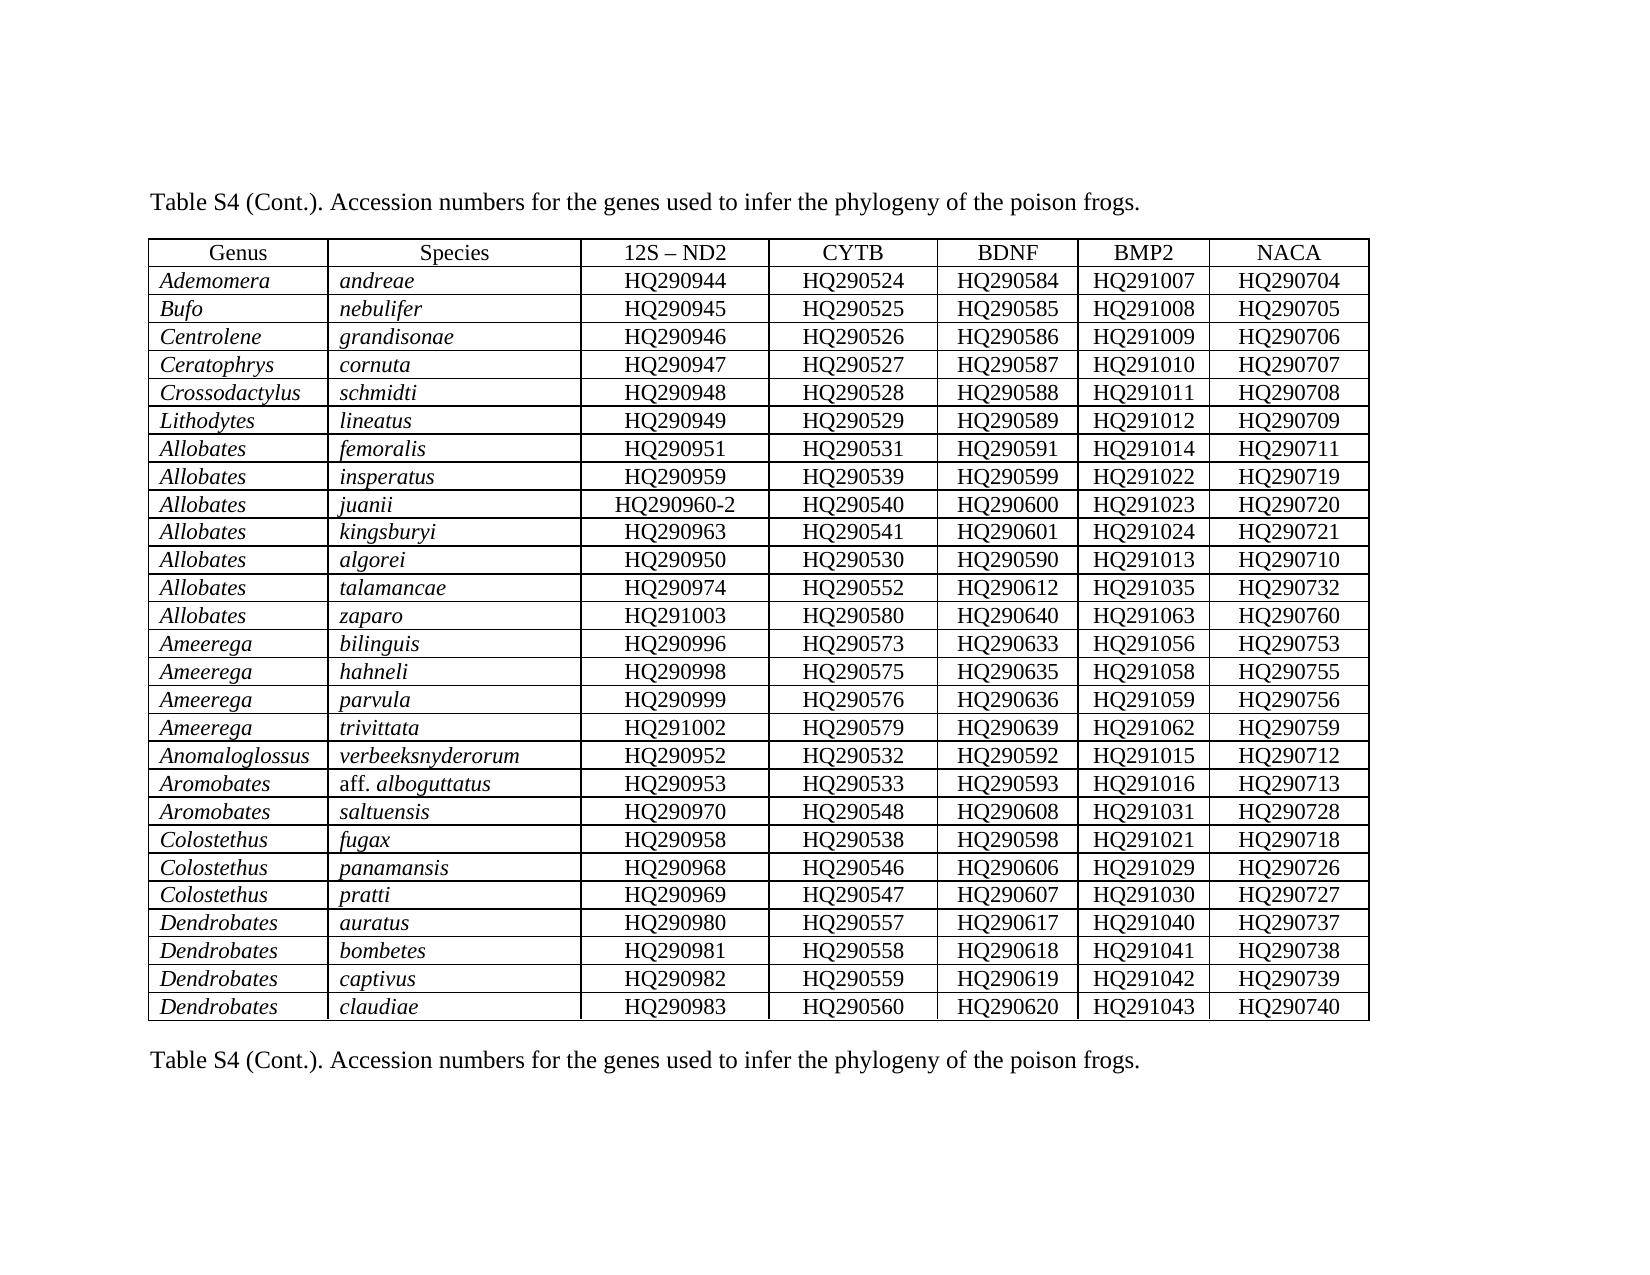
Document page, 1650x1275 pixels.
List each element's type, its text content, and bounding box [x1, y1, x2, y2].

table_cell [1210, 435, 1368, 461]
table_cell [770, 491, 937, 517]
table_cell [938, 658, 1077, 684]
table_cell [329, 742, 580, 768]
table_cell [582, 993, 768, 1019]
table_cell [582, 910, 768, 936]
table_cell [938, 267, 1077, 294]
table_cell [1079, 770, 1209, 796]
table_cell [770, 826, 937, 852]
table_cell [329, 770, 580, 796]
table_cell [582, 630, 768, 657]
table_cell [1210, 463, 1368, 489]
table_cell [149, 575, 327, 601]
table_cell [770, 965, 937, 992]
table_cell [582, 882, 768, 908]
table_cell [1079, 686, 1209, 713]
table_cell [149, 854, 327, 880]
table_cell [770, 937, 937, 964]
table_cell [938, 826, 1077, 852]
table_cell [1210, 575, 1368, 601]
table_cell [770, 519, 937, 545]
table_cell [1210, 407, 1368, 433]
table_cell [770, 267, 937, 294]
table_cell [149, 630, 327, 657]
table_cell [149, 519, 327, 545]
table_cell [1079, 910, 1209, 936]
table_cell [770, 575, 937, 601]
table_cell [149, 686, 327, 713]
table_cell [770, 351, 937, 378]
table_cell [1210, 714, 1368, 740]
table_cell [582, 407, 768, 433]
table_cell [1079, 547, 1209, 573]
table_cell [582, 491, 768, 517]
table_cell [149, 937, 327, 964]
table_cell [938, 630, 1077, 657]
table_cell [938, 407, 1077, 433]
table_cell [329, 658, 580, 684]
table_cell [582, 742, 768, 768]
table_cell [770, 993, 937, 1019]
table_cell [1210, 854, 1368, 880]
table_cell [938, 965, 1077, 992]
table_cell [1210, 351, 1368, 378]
text Table S4 (Cont.). Accession numbers for the genes used to infer the phylogeny of the poison frogs. [150, 187, 1500, 216]
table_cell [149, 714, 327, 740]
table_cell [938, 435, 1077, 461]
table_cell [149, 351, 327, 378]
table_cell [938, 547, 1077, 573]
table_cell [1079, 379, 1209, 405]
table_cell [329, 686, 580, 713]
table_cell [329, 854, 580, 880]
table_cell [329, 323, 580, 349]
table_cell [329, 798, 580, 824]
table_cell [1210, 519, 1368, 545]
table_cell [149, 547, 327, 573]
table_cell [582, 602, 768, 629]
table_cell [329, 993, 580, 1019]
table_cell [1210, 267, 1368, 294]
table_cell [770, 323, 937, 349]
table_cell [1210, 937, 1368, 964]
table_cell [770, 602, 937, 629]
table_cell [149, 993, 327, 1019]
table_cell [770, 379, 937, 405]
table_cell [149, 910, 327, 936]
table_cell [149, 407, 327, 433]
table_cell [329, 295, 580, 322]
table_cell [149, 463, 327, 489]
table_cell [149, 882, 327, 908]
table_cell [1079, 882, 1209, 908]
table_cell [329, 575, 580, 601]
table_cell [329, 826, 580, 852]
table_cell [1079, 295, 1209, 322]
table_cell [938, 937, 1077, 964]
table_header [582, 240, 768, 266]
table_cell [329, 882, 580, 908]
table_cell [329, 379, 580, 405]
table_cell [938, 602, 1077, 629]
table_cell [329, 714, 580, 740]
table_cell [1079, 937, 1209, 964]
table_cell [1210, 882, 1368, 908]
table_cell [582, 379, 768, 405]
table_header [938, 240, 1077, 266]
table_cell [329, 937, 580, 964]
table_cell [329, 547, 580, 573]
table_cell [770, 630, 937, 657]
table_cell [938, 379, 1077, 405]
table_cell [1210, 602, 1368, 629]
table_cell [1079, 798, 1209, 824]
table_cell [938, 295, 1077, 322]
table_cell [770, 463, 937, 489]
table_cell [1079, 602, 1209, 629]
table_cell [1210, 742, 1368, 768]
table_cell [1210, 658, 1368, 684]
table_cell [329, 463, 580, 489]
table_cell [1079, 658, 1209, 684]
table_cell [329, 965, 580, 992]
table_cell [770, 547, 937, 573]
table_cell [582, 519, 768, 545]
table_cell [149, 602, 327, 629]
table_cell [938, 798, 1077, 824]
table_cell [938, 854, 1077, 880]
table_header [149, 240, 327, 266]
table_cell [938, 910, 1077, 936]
text Table S4 (Cont.). Accession numbers for the genes used to infer the phylogeny of the poison frogs. [150, 1045, 1500, 1074]
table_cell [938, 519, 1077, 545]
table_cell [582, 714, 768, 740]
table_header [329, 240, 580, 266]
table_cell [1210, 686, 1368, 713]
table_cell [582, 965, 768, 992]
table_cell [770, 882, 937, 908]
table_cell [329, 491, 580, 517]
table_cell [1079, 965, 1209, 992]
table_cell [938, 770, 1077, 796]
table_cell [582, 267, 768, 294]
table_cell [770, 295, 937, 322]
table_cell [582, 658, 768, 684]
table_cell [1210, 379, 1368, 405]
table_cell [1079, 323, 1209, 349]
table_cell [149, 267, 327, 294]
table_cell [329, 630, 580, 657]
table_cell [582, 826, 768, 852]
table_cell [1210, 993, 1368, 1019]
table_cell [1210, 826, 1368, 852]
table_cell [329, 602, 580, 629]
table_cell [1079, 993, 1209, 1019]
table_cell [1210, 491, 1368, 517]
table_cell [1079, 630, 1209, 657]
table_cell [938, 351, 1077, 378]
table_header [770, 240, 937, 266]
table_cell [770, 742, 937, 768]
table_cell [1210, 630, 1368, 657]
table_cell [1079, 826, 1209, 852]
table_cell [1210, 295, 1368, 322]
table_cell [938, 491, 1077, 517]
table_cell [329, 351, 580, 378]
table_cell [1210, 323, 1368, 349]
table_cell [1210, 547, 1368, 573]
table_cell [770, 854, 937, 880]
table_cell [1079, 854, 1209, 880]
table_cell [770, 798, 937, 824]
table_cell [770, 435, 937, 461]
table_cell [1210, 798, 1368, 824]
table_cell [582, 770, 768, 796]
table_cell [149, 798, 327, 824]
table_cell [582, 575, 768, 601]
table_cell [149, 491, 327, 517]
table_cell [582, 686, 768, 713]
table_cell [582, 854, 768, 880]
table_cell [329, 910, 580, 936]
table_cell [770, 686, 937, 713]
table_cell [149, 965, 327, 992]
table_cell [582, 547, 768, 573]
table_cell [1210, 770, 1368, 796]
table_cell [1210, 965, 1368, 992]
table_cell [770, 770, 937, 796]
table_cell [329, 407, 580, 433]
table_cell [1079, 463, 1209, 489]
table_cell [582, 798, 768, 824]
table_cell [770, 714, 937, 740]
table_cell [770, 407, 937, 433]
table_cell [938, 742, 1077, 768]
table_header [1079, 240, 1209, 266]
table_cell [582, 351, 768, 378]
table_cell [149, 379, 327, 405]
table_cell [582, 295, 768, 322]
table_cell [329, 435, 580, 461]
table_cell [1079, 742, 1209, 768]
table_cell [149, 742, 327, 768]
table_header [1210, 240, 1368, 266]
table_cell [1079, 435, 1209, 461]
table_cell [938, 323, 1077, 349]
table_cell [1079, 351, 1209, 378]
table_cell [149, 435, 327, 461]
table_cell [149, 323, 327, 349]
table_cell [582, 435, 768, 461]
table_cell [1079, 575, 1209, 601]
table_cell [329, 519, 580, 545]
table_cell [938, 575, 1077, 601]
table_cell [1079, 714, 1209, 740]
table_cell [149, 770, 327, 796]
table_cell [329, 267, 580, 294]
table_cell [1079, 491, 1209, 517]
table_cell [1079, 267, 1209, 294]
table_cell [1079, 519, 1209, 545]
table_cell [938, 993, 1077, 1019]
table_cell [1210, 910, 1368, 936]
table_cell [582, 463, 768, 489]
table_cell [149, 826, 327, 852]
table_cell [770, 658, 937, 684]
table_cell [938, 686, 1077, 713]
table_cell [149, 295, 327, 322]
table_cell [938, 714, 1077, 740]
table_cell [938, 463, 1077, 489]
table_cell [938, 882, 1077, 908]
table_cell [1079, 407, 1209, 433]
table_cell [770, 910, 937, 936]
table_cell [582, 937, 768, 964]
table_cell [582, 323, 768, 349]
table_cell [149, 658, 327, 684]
